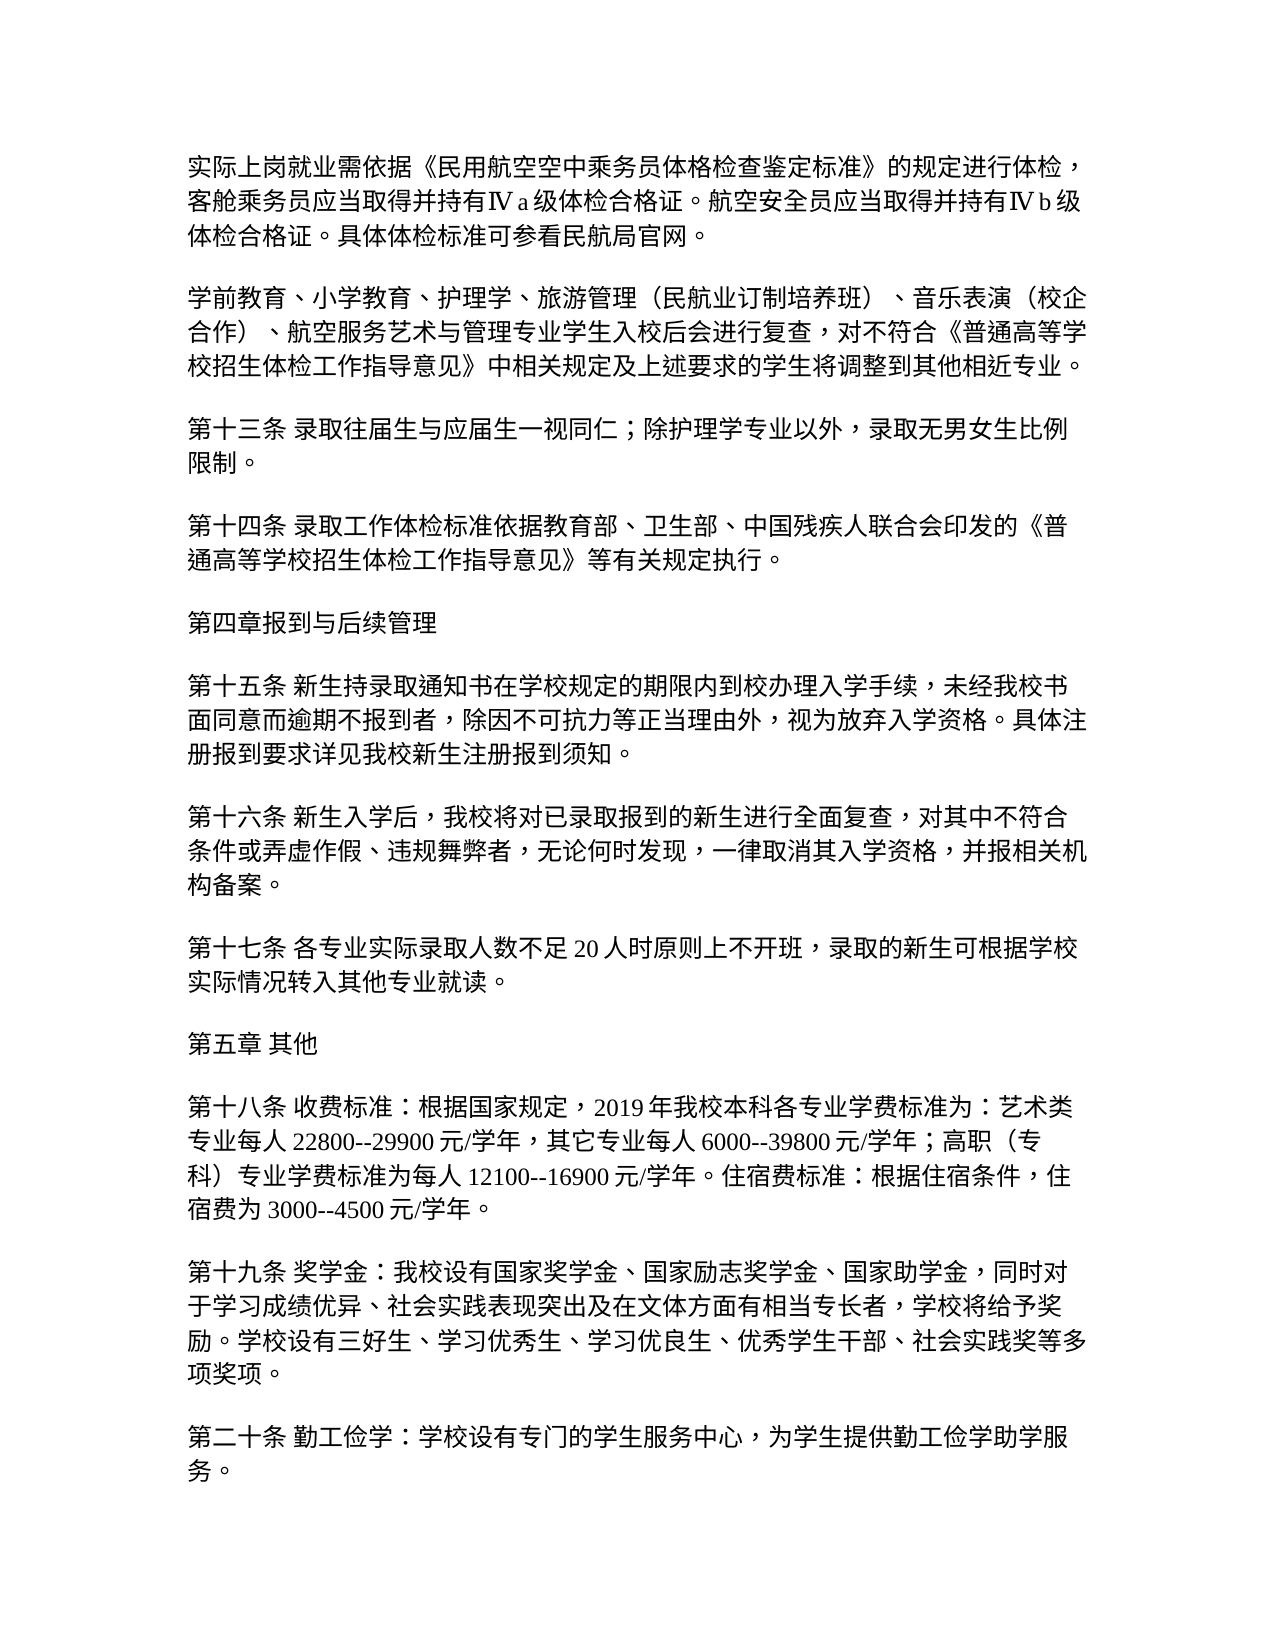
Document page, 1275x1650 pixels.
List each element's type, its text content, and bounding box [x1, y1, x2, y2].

text 第十八条 收费标准：根据国家规定，2019年我校本科各专业学费标准为：艺术类专业每人22800--29900元/学年，其它专业每人6000--39800元/学年；高职（专科）专业学费标准为每人12100--16900元/学年。住宿费标准：根据住宿条件，住宿费为3000--4500元/学年。 [187, 1090, 1087, 1226]
text 第十六条 新生入学后，我校将对已录取报到的新生进行全面复查，对其中不符合条件或弄虚作假、违规舞弊者，无论何时发现，一律取消其入学资格，并报相关机构备案。 [187, 799, 1087, 902]
text 第四章报到与后续管理 [187, 606, 1087, 640]
text 实际上岗就业需依据《民用航空空中乘务员体格检查鉴定标准》的规定进行体检，客舱乘务员应当取得并持有Ⅳa级体检合格证。航空安全员应当取得并持有Ⅳb级体检合格证。具体体检标准可参看民航局官网。 [187, 150, 1087, 252]
text 第十四条 录取工作体检标准依据教育部、卫生部、中国残疾人联合会印发的《普通高等学校招生体检工作指导意见》等有关规定执行。 [187, 509, 1087, 577]
text 第十九条 奖学金：我校设有国家奖学金、国家励志奖学金、国家助学金，同时对于学习成绩优异、社会实践表现突出及在文体方面有相当专长者，学校将给予奖励。学校设有三好生、学习优秀生、学习优良生、优秀学生干部、社会实践奖等多项奖项。 [187, 1255, 1087, 1391]
text 学前教育、小学教育、护理学、旅游管理（民航业订制培养班）、音乐表演（校企合作）、航空服务艺术与管理专业学生入校后会进行复查，对不符合《普通高等学校招生体检工作指导意见》中相关规定及上述要求的学生将调整到其他相近专业。 [187, 281, 1087, 383]
text 第十三条 录取往届生与应届生一视同仁；除护理学专业以外，录取无男女生比例限制。 [187, 412, 1087, 480]
text 第十七条 各专业实际录取人数不足20人时原则上不开班，录取的新生可根据学校实际情况转入其他专业就读。 [187, 930, 1087, 998]
text 第二十条 勤工俭学：学校设有专门的学生服务中心，为学生提供勤工俭学助学服务。 [187, 1420, 1087, 1488]
text 第五章 其他 [187, 1027, 1087, 1061]
text 第十五条 新生持录取通知书在学校规定的期限内到校办理入学手续，未经我校书面同意而逾期不报到者，除因不可抗力等正当理由外，视为放弃入学资格。具体注册报到要求详见我校新生注册报到须知。 [187, 668, 1087, 771]
